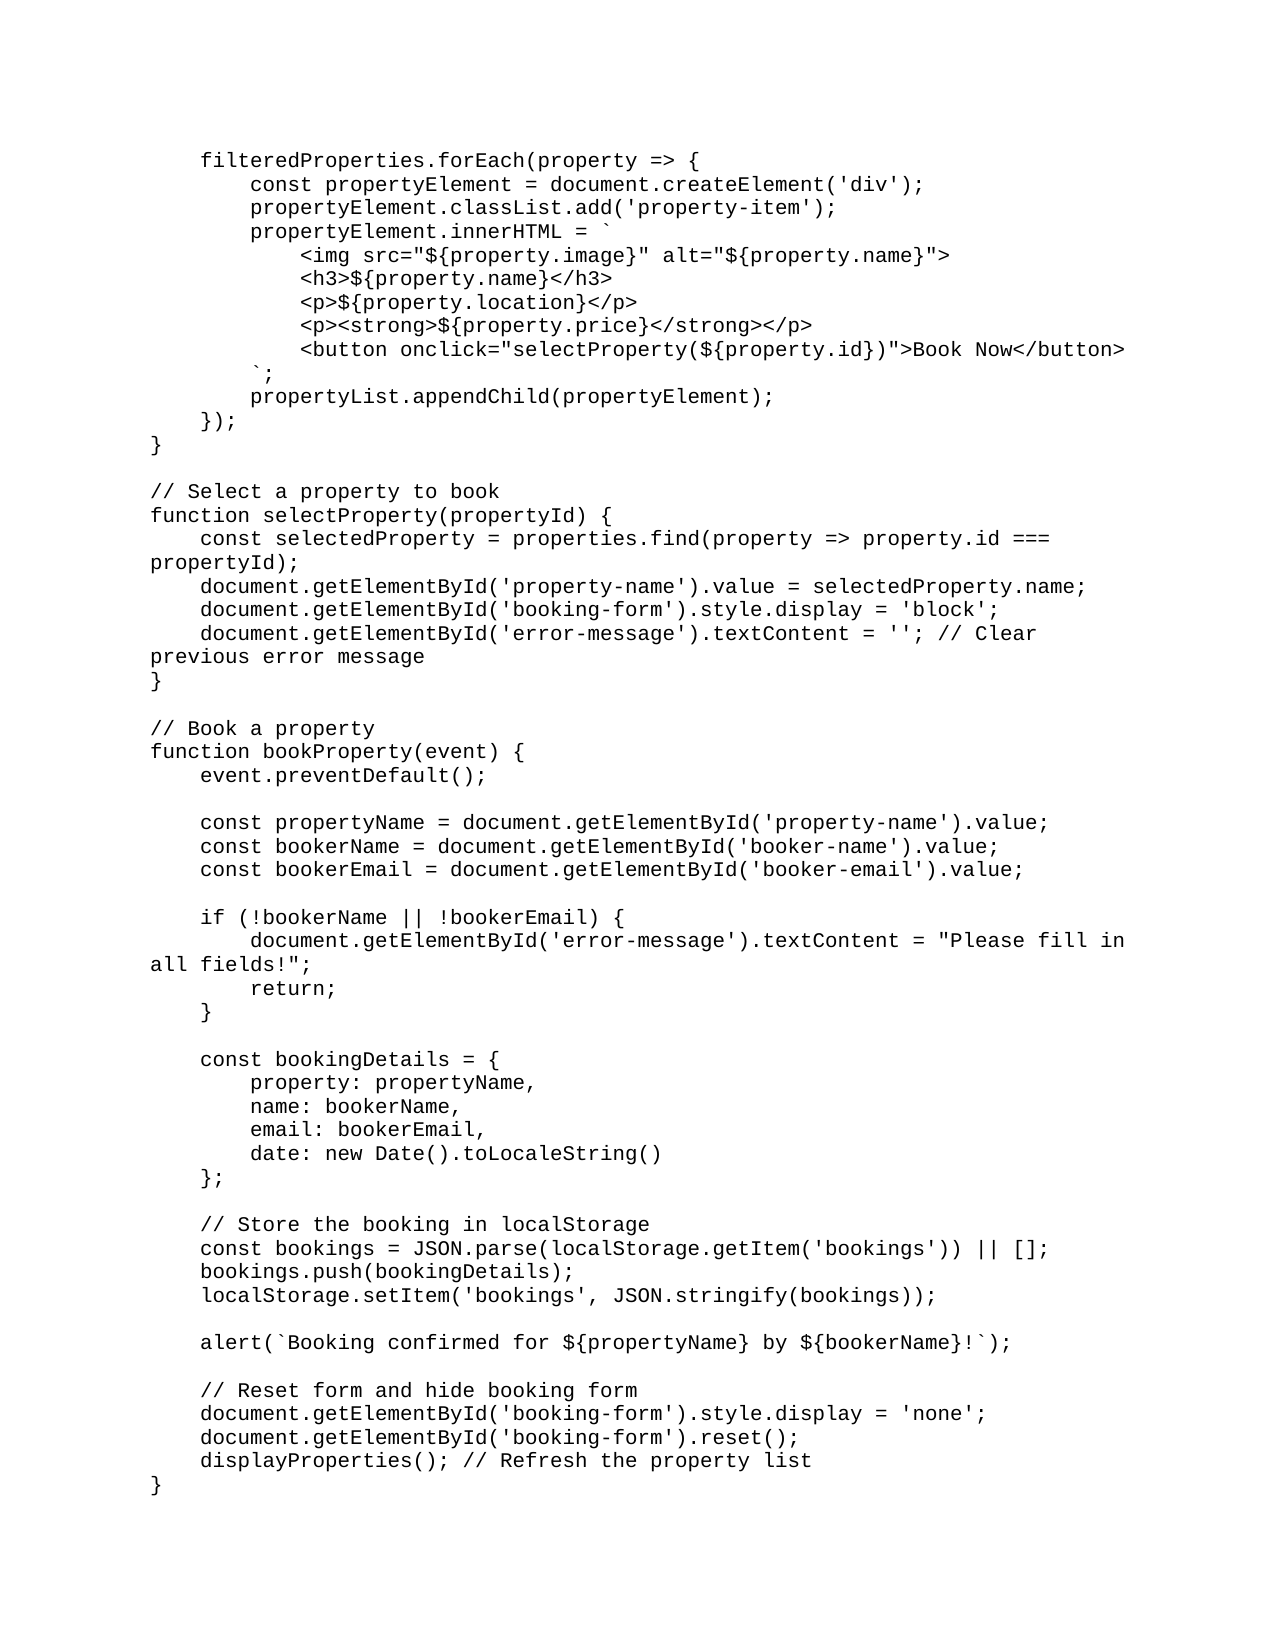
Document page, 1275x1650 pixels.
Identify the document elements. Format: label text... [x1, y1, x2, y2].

text function bookProperty(event) { [150, 741, 1125, 765]
text // Store the booking in localStorage [150, 1214, 1125, 1238]
text filteredProperties.forEach(property => { [150, 150, 1125, 174]
text propertyElement.innerHTML = ` [150, 221, 1125, 244]
text // Select a property to book [150, 481, 1125, 505]
text const propertyElement = document.createElement('div'); [150, 174, 1125, 197]
text <p>${property.location}</p> [150, 292, 1125, 316]
text // Reset form and hide booking form [150, 1379, 1125, 1403]
text return; [150, 978, 1125, 1001]
text event.preventDefault(); [150, 765, 1125, 788]
text const bookerName = document.getElementById('booker-name').value; [150, 836, 1125, 859]
text localStorage.setItem('bookings', JSON.stringify(bookings)); [150, 1285, 1125, 1309]
text const selectedProperty = properties.find(property => property.id === propertyId); [150, 528, 1125, 576]
text `; [150, 363, 1125, 386]
text date: new Date().toLocaleString() [150, 1143, 1125, 1167]
text document.getElementById('error-message').textContent = ''; // Clear previous error message [150, 623, 1125, 670]
text document.getElementById('error-message').textContent = "Please fill in all fields!"; [150, 930, 1125, 978]
text bookings.push(bookingDetails); [150, 1261, 1125, 1285]
text // Book a property [150, 717, 1125, 741]
text name: bookerName, [150, 1096, 1125, 1119]
text propertyList.appendChild(propertyElement); [150, 386, 1125, 410]
text <button onclick="selectProperty(${property.id})">Book Now</button> [150, 339, 1125, 363]
text }; [150, 1167, 1125, 1190]
text const bookerEmail = document.getElementById('booker-email').value; [150, 859, 1125, 883]
text function selectProperty(propertyId) { [150, 505, 1125, 528]
text email: bookerEmail, [150, 1119, 1125, 1143]
text document.getElementById('booking-form').style.display = 'block'; [150, 599, 1125, 623]
text const bookings = JSON.parse(localStorage.getItem('bookings')) || []; [150, 1238, 1125, 1261]
text }); [150, 410, 1125, 434]
text <img src="${property.image}" alt="${property.name}"> [150, 244, 1125, 268]
text displayProperties(); // Refresh the property list [150, 1451, 1125, 1474]
text <h3>${property.name}</h3> [150, 268, 1125, 292]
text <p><strong>${property.price}</strong></p> [150, 316, 1125, 339]
text document.getElementById('booking-form').style.display = 'none'; [150, 1403, 1125, 1427]
text property: propertyName, [150, 1072, 1125, 1096]
text propertyElement.classList.add('property-item'); [150, 197, 1125, 221]
text if (!bookerName || !bookerEmail) { [150, 907, 1125, 930]
text document.getElementById('property-name').value = selectedProperty.name; [150, 576, 1125, 599]
text document.getElementById('booking-form').reset(); [150, 1427, 1125, 1451]
text alert(`Booking confirmed for ${propertyName} by ${bookerName}!`); [150, 1332, 1125, 1356]
text } [150, 670, 1125, 694]
text } [150, 434, 1125, 457]
text const propertyName = document.getElementById('property-name').value; [150, 812, 1125, 836]
text } [150, 1474, 1125, 1498]
text const bookingDetails = { [150, 1048, 1125, 1072]
text } [150, 1001, 1125, 1025]
